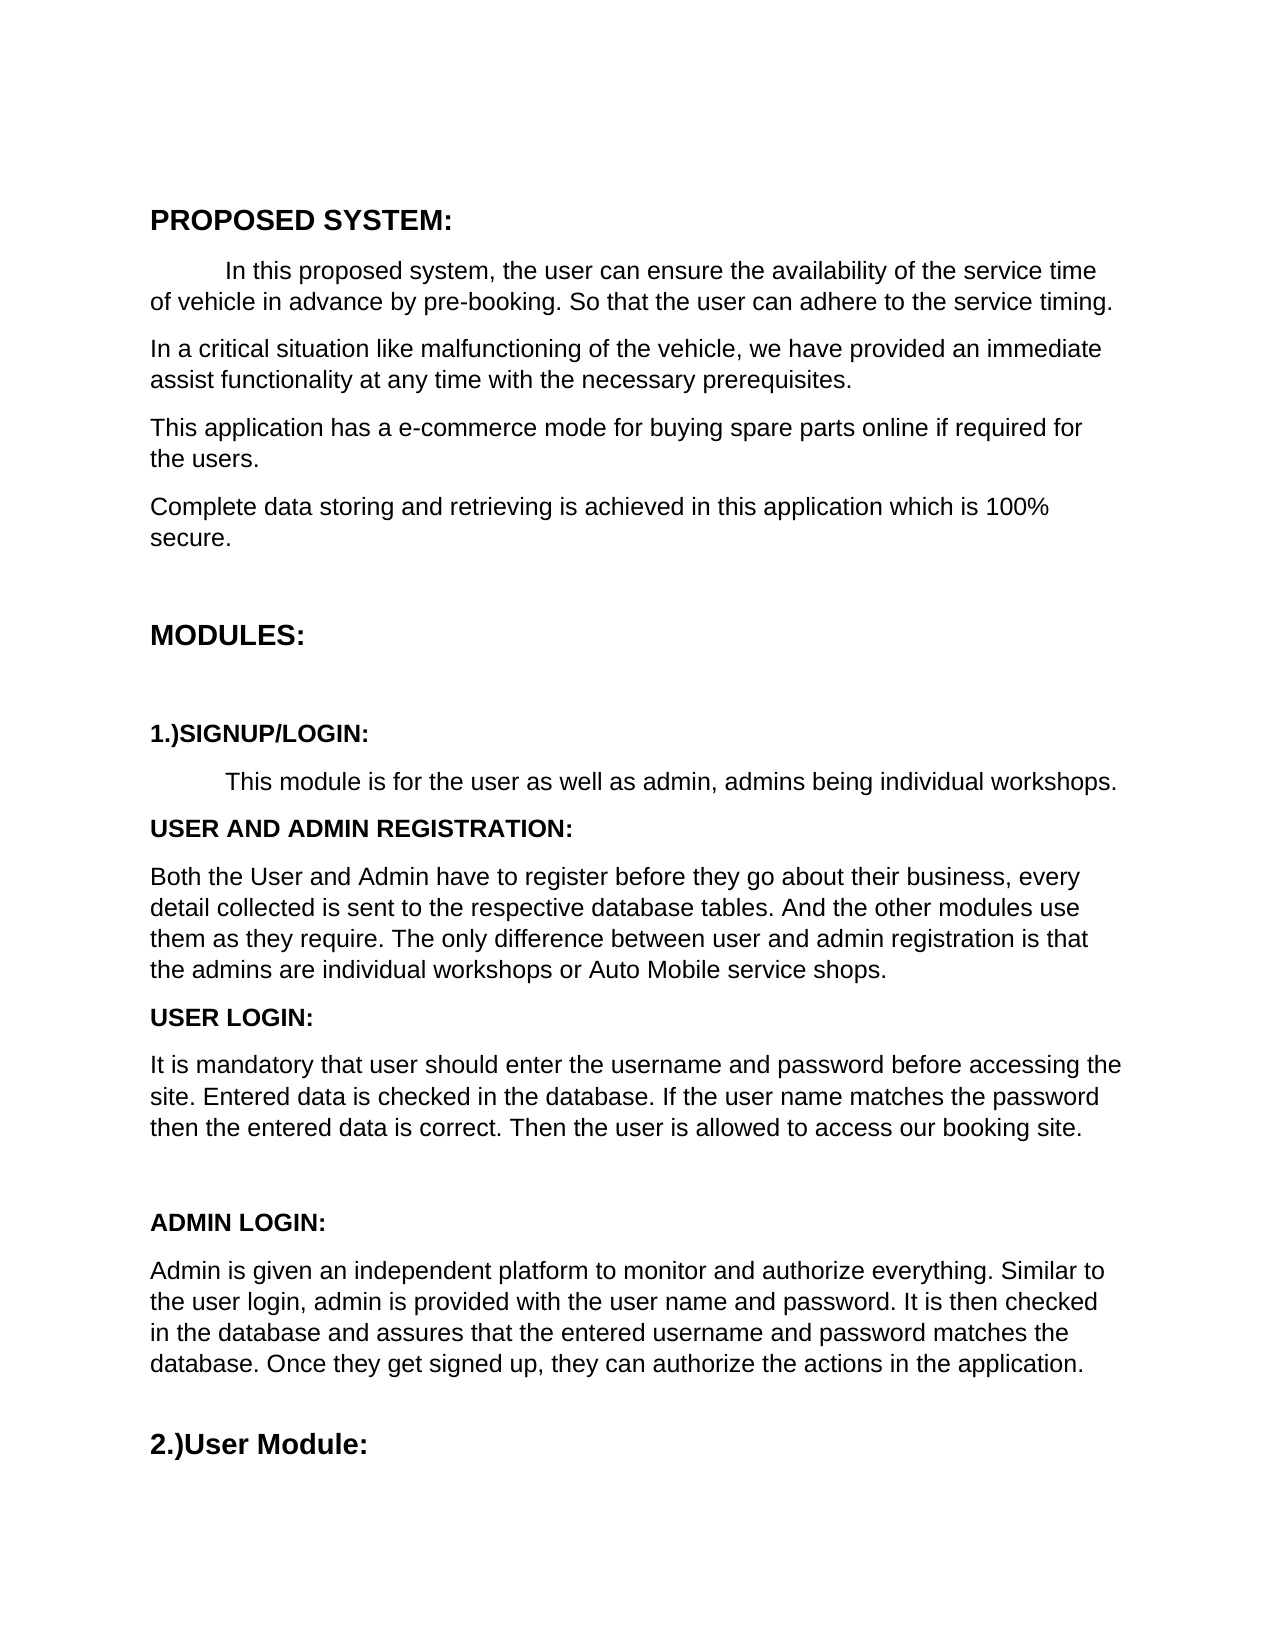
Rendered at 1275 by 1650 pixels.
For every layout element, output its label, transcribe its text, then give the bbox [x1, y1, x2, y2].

text 1.)SIGNUP/LOGIN: [150, 719, 1125, 748]
text In a critical situation like malfunctioning of the vehicle, we have provided an immediate assist functionality at any time with the necessary prerequisites. [150, 334, 1125, 394]
text USER LOGIN: [150, 1003, 1125, 1032]
text This module is for the user as well as admin, admins being individual workshops. [225, 767, 1125, 795]
text Admin is given an independent platform to monitor and authorize everything. Similar to the user login, admin is provided with the user name and password. It is then checked in the database and assures that the entered username and password matches the database. Once they get signed up, they can authorize the actions in the application. [150, 1256, 1125, 1378]
text ADMIN LOGIN: [150, 1208, 1125, 1237]
text This application has a e-commerce mode for buying spare parts online if required for the users. [150, 413, 1125, 473]
text Both the User and Admin have to register before they go about their business, every detail collected is sent to the respective database tables. And the other modules use them as they require. The only difference between user and admin registration is that the admins are individual workshops or Auto Mobile service shops. [150, 862, 1125, 984]
text Complete data storing and retrieving is achieved in this application which is 100% secure. [150, 492, 1125, 552]
text In this proposed system, the user can ensure the availability of the service time of vehicle in advance by pre-booking. So that the user can adhere to the service timing. [150, 256, 1125, 315]
text MODULES: [150, 618, 1125, 652]
text PROPOSED SYSTEM: [150, 203, 1125, 236]
text 2.)User Module: [150, 1397, 1125, 1461]
text It is mandatory that user should enter the username and password before accessing the site. Entered data is checked in the database. If the user name matches the password then the entered data is correct. Then the user is allowed to access our booking site. [150, 1051, 1125, 1141]
text USER AND ADMIN REGISTRATION: [150, 814, 1125, 843]
